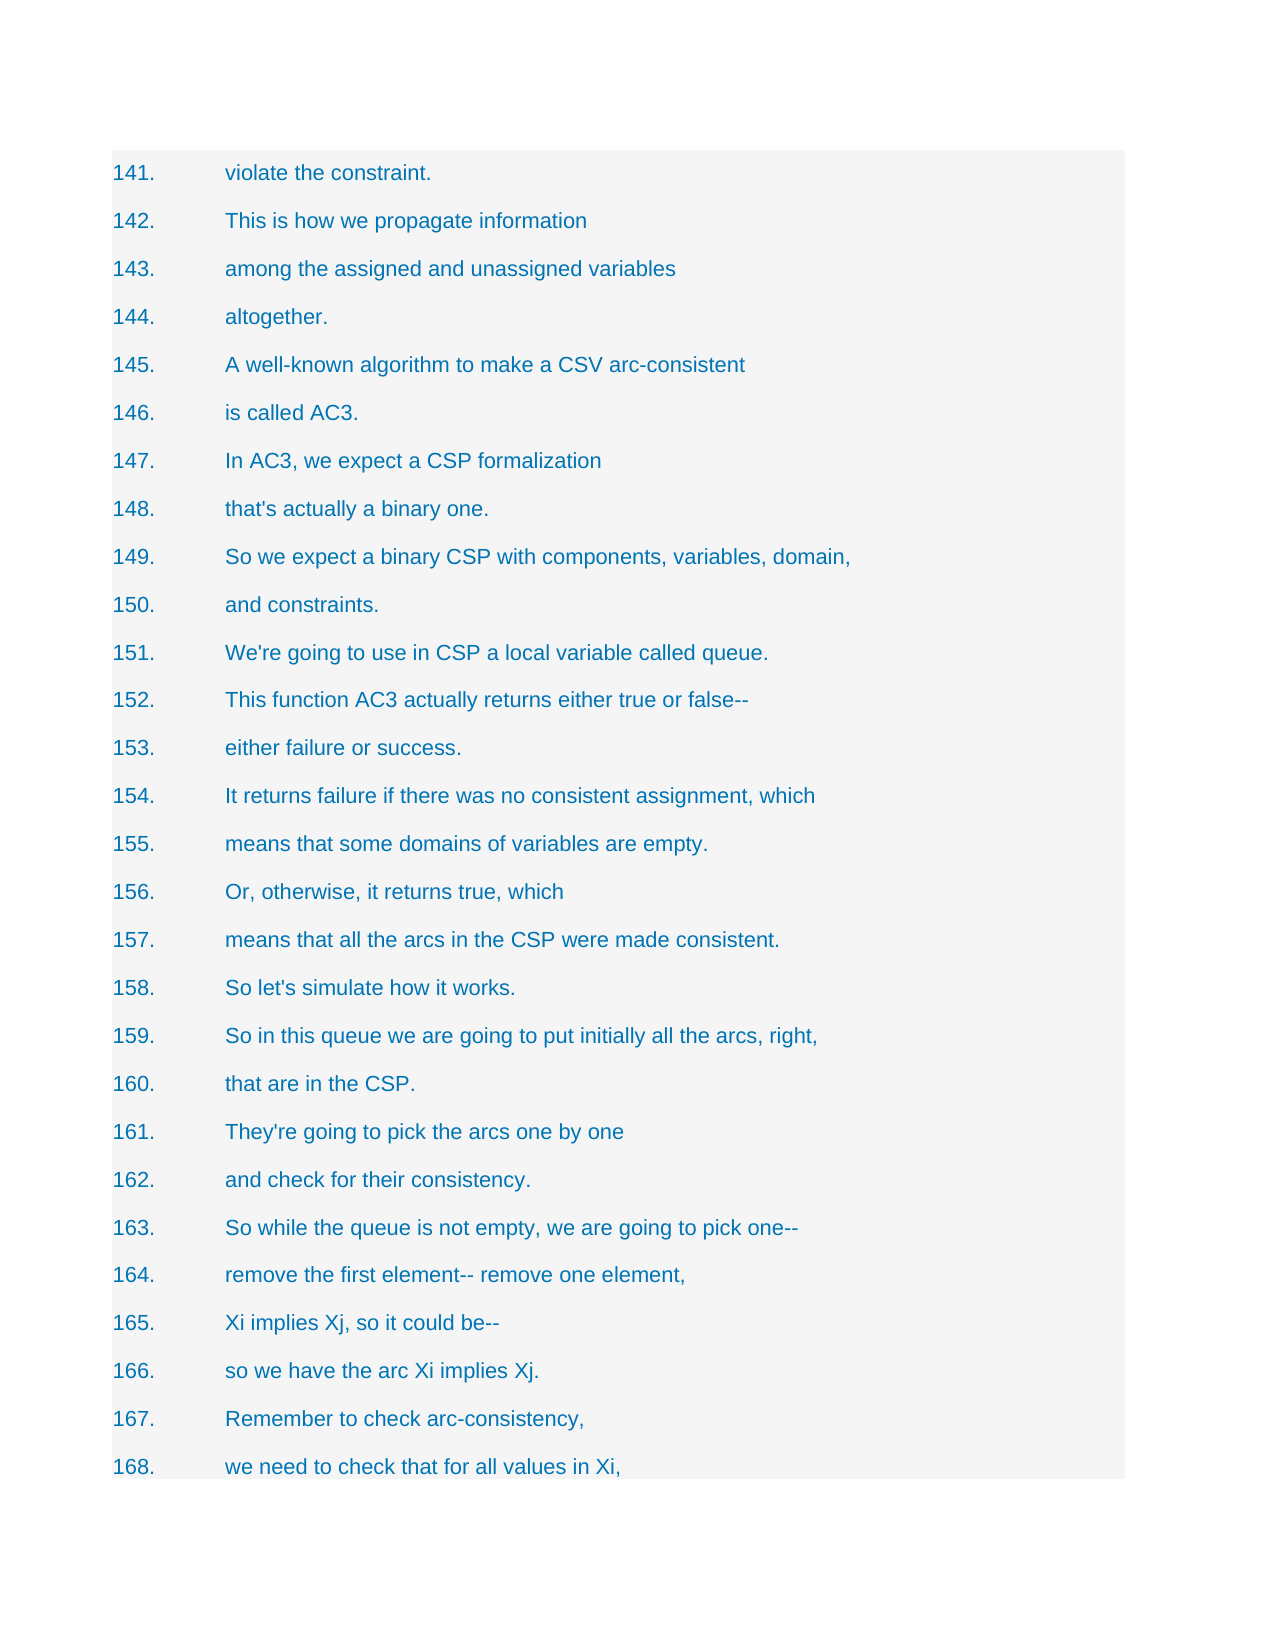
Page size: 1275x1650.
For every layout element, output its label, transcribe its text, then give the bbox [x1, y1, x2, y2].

list either failure or success. [112, 725, 1125, 760]
list means that all the arcs in the CSP were made consistent. [112, 917, 1125, 952]
list violate the constraint. [112, 150, 1125, 185]
list altogether. [112, 294, 1125, 329]
list means that some domains of variables are empty. [112, 821, 1125, 856]
list It returns failure if there was no consistent assignment, which [112, 773, 1125, 808]
list They're going to pick the arcs one by one [112, 1108, 1125, 1144]
list is called AC3. [112, 389, 1125, 425]
list that are in the CSP. [112, 1060, 1125, 1096]
list So we expect a binary CSP with components, variables, domain, [112, 533, 1125, 569]
list So let's simulate how it works. [112, 964, 1125, 1000]
list among the assigned and unassigned variables [112, 246, 1125, 281]
list So while the queue is not empty, we are going to pick one-- [112, 1204, 1125, 1239]
list A well-known algorithm to make a CSV arc-consistent [112, 342, 1125, 377]
list Or, otherwise, it returns true, which [112, 869, 1125, 904]
list that's actually a binary one. [112, 485, 1125, 521]
list This function AC3 actually returns either true or false-- [112, 677, 1125, 712]
list so we have the arc Xi implies Xj. [112, 1348, 1125, 1383]
list we need to check that for all values in Xi, [112, 1444, 1125, 1479]
list Remember to check arc-consistency, [112, 1396, 1125, 1431]
list We're going to use in CSP a local variable called queue. [112, 629, 1125, 664]
list In AC3, we expect a CSP formalization [112, 437, 1125, 473]
list and check for their consistency. [112, 1156, 1125, 1192]
list This is how we propagate information [112, 198, 1125, 233]
list and constraints. [112, 581, 1125, 617]
list Xi implies Xj, so it could be-- [112, 1300, 1125, 1335]
list So in this queue we are going to put initially all the arcs, right, [112, 1012, 1125, 1048]
list remove the first element-- remove one element, [112, 1252, 1125, 1287]
